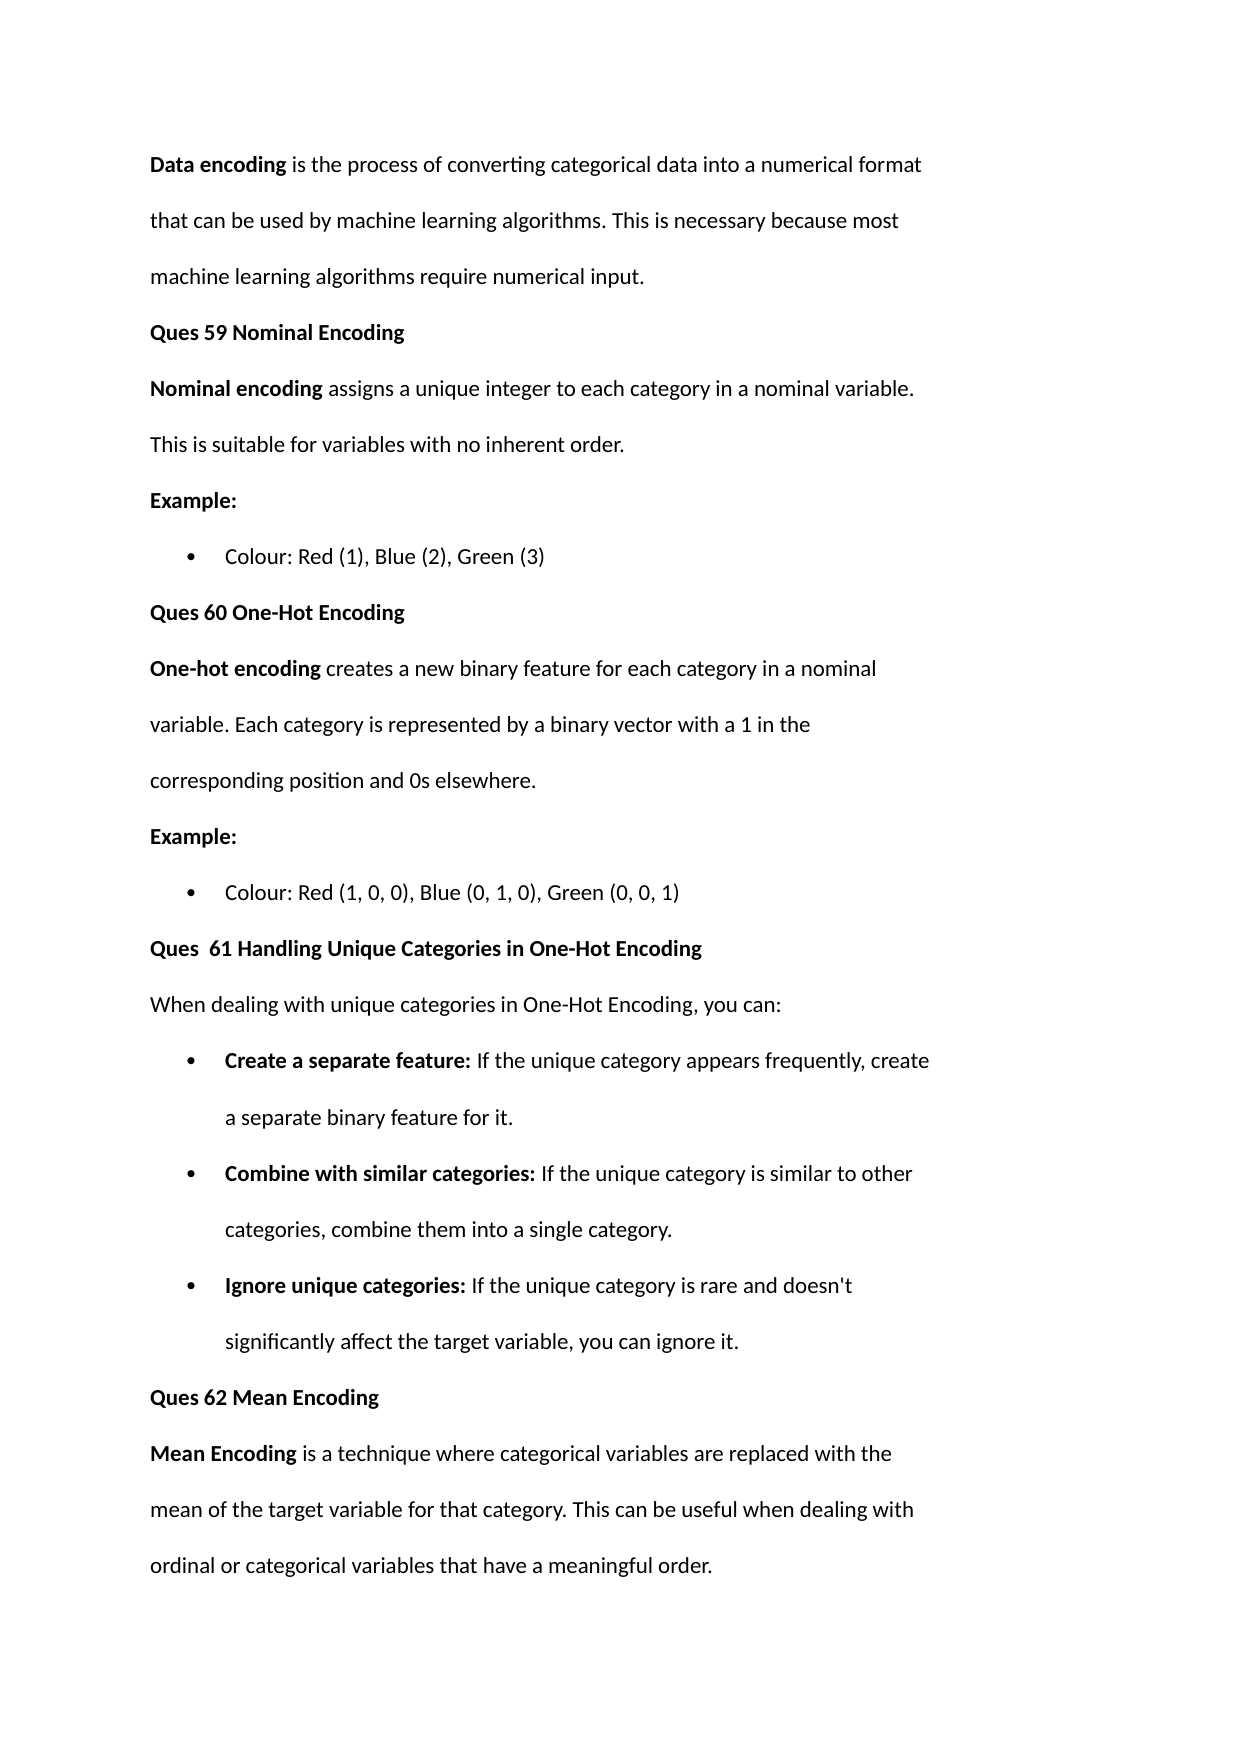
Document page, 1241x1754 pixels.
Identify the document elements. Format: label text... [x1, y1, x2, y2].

list Create a separate feature: If the unique category appears frequently, create a separate binary feature for it. [187, 1047, 942, 1131]
text Example: [150, 486, 942, 514]
text Data encoding is the process of converting categorical data into a numerical format that can be used by machine learning algorithms. This is necessary because most machine learning algorithms require numerical input. [150, 150, 942, 290]
list Combine with similar categories: If the unique category is similar to other categories, combine them into a single category. [187, 1159, 942, 1243]
text Ques 60 One-Hot Encoding [150, 598, 942, 626]
list Ignore unique categories: If the unique category is rare and doesn't significantly affect the target variable, you can ignore it. [187, 1271, 942, 1355]
text Ques 59 Nominal Encoding [150, 318, 942, 346]
text Ques 62 Mean Encoding [150, 1383, 942, 1411]
text Nominal encoding assigns a unique integer to each category in a nominal variable. This is suitable for variables with no inherent order. [150, 374, 942, 458]
text Example: [150, 822, 942, 851]
list Colour: Red (1, 0, 0), Blue (0, 1, 0), Green (0, 0, 1) [187, 878, 942, 907]
text Mean Encoding is a technique where categorical variables are replaced with the mean of the target variable for that category. This can be useful when dealing with ordinal or categorical variables that have a meaningful order. [150, 1439, 942, 1579]
list Colour: Red (1), Blue (2), Green (3) [187, 542, 942, 570]
text When dealing with unique categories in One-Hot Encoding, you can: [150, 991, 942, 1019]
text One-hot encoding creates a new binary feature for each category in a nominal variable. Each category is represented by a binary vector with a 1 in the corresponding position and 0s elsewhere. [150, 654, 942, 794]
text Ques 61 Handling Unique Categories in One-Hot Encoding [150, 934, 942, 963]
